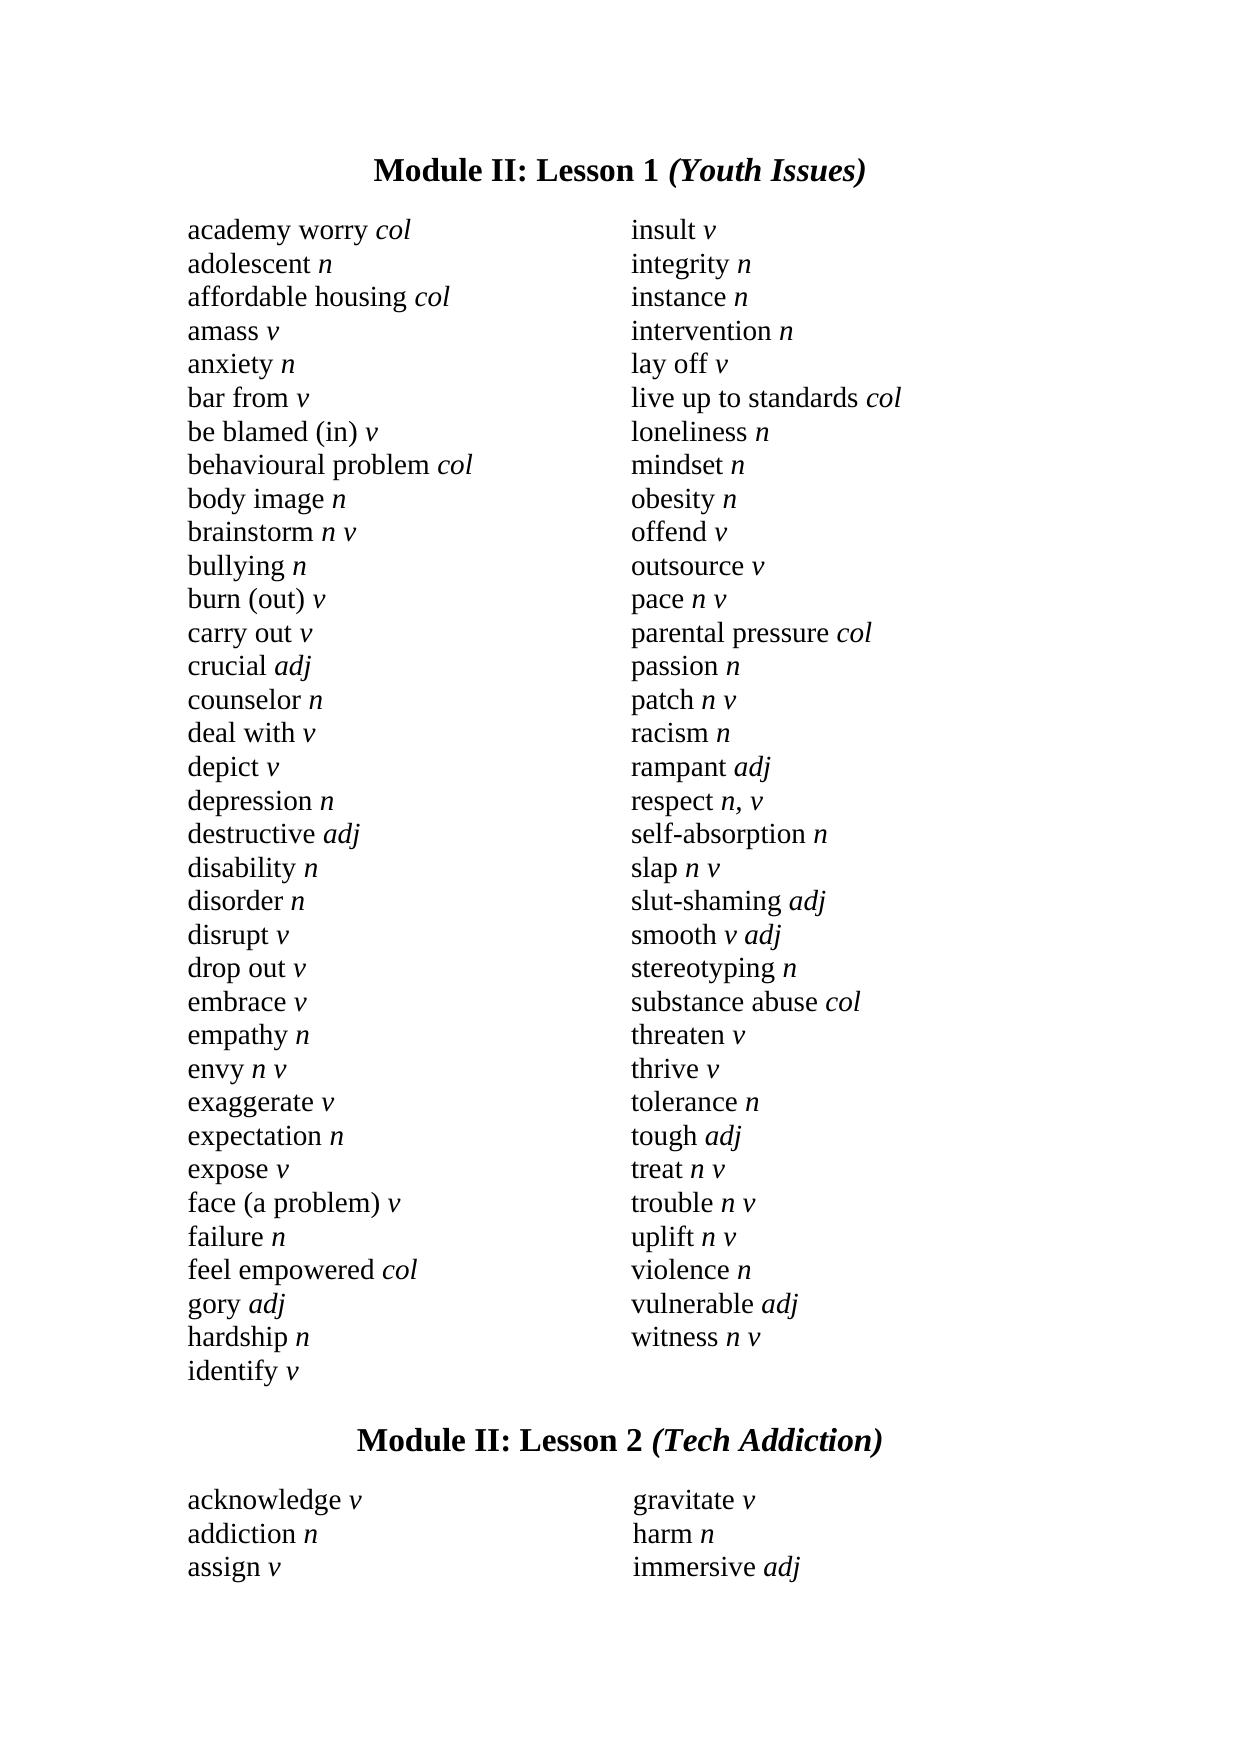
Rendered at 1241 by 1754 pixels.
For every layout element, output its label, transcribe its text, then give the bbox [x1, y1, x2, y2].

table_header insult v integrity n instance n intervention n lay off v live up to standards col loneliness n mindset n obesity n offend v outsource v pace n v parental pressure col passion n patch n v racism n rampant adj respect n, v self-absorption n slap n v slut-shaming adj smooth v adj stereotyping n substance abuse col threaten v thrive v tolerance n tough adj treat n v trouble n v uplift n v violence n vulnerable adj witness n v [620, 213, 1064, 1386]
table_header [176, 1482, 621, 1583]
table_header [621, 1482, 1064, 1583]
text Module II: Lesson 1 (Youth Issues) [187, 150, 1053, 188]
table_header academy worry col adolescent n affordable housing col amass v anxiety n bar from v be blamed (in) v behavioural problem col body image n brainstorm n v bullying n burn (out) v carry out v crucial adj counselor n deal with v depict v depression n destructive adj disability n disorder n disrupt v drop out v embrace v empathy n envy n v exaggerate v expectation n expose v face (a problem) v failure n feel empowered col gory adj hardship n identify v [176, 213, 619, 1386]
text Module II: Lesson 2 (Tech Addiction) [187, 1420, 1053, 1458]
